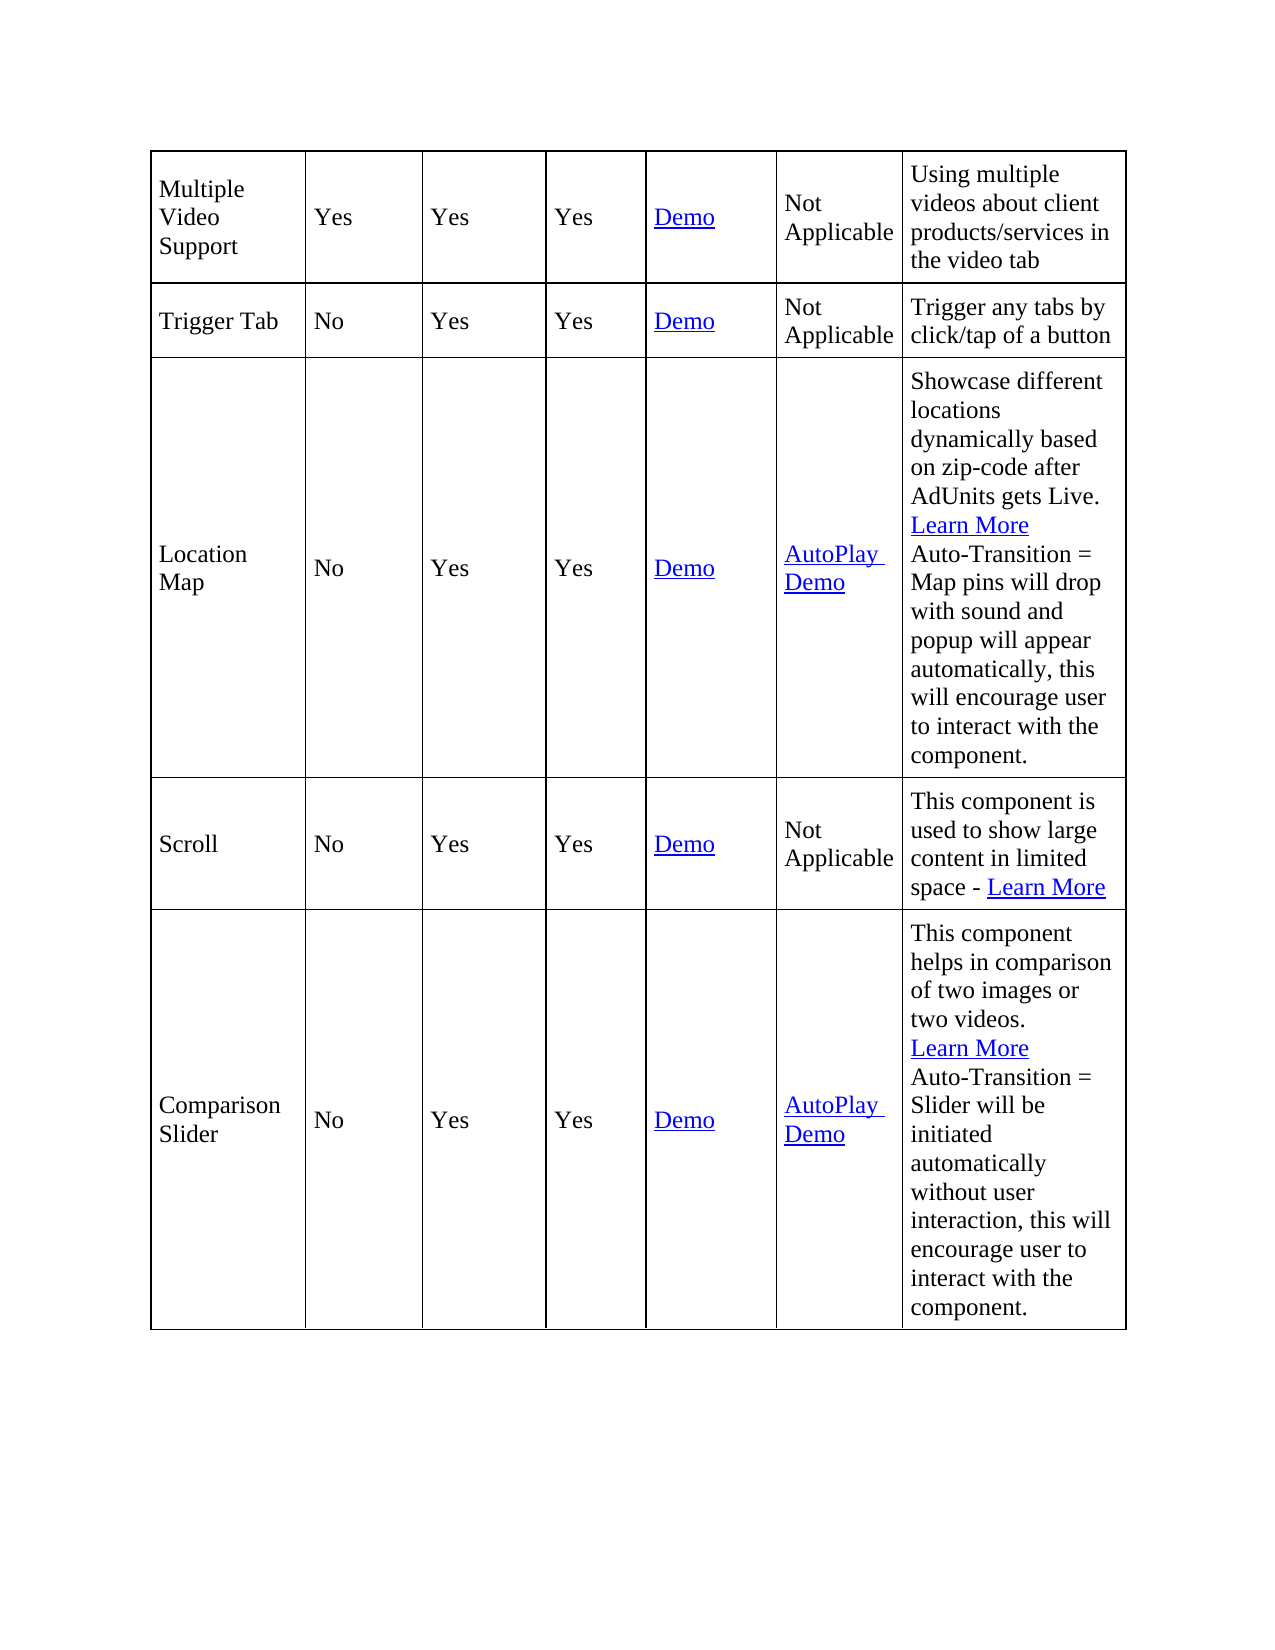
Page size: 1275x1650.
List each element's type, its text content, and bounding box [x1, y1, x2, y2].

table_cell Scroll [152, 778, 305, 909]
table_cell Showcase different locations dynamically based on zip-code after AdUnits gets Live. Learn More Auto-Transition = Map pins will drop with sound and popup will appear automatically, this will encourage user to interact with the component. [903, 358, 1125, 777]
table_cell This component helps in comparison of two images or two videos. Learn More Auto-Transition = Slider will be initiated automatically without user interaction, this will encourage user to interact with the component. [903, 910, 1125, 1328]
table_cell AutoPlay Demo [777, 358, 902, 777]
table_cell Yes [423, 284, 545, 357]
table_cell This component is used to show large content in limited space - Learn More [903, 778, 1125, 909]
table_cell Yes [547, 152, 645, 282]
table_cell Yes [423, 778, 545, 909]
table_cell AutoPlay Demo [777, 910, 902, 1328]
table_cell Demo [647, 910, 776, 1328]
table_cell Yes [423, 910, 545, 1328]
table_cell Trigger any tabs by click/tap of a button [903, 284, 1125, 357]
table_cell Yes [306, 152, 422, 282]
table_cell Yes [547, 910, 645, 1328]
table_cell Multiple Video Support [152, 152, 305, 282]
table_cell Yes [547, 778, 645, 909]
table_cell Demo [647, 778, 776, 909]
table_cell Not Applicable [777, 284, 902, 357]
table_cell No [306, 910, 422, 1328]
table_cell Yes [423, 358, 545, 777]
table_cell No [306, 284, 422, 357]
table_cell Demo [647, 152, 776, 282]
table_cell Yes [547, 284, 645, 357]
table_cell Using multiple videos about client products/services in the video tab [903, 152, 1125, 282]
table_cell Comparison Slider [152, 910, 305, 1328]
table_cell Demo [647, 358, 776, 777]
table_cell No [306, 778, 422, 909]
table_cell Not Applicable [777, 778, 902, 909]
table_cell Not Applicable [777, 152, 902, 282]
table_cell Yes [547, 358, 645, 777]
table_cell Demo [647, 284, 776, 357]
table_cell Location Map [152, 358, 305, 777]
table_cell Trigger Tab [152, 284, 305, 357]
table_cell No [306, 358, 422, 777]
table_cell Yes [423, 152, 545, 282]
